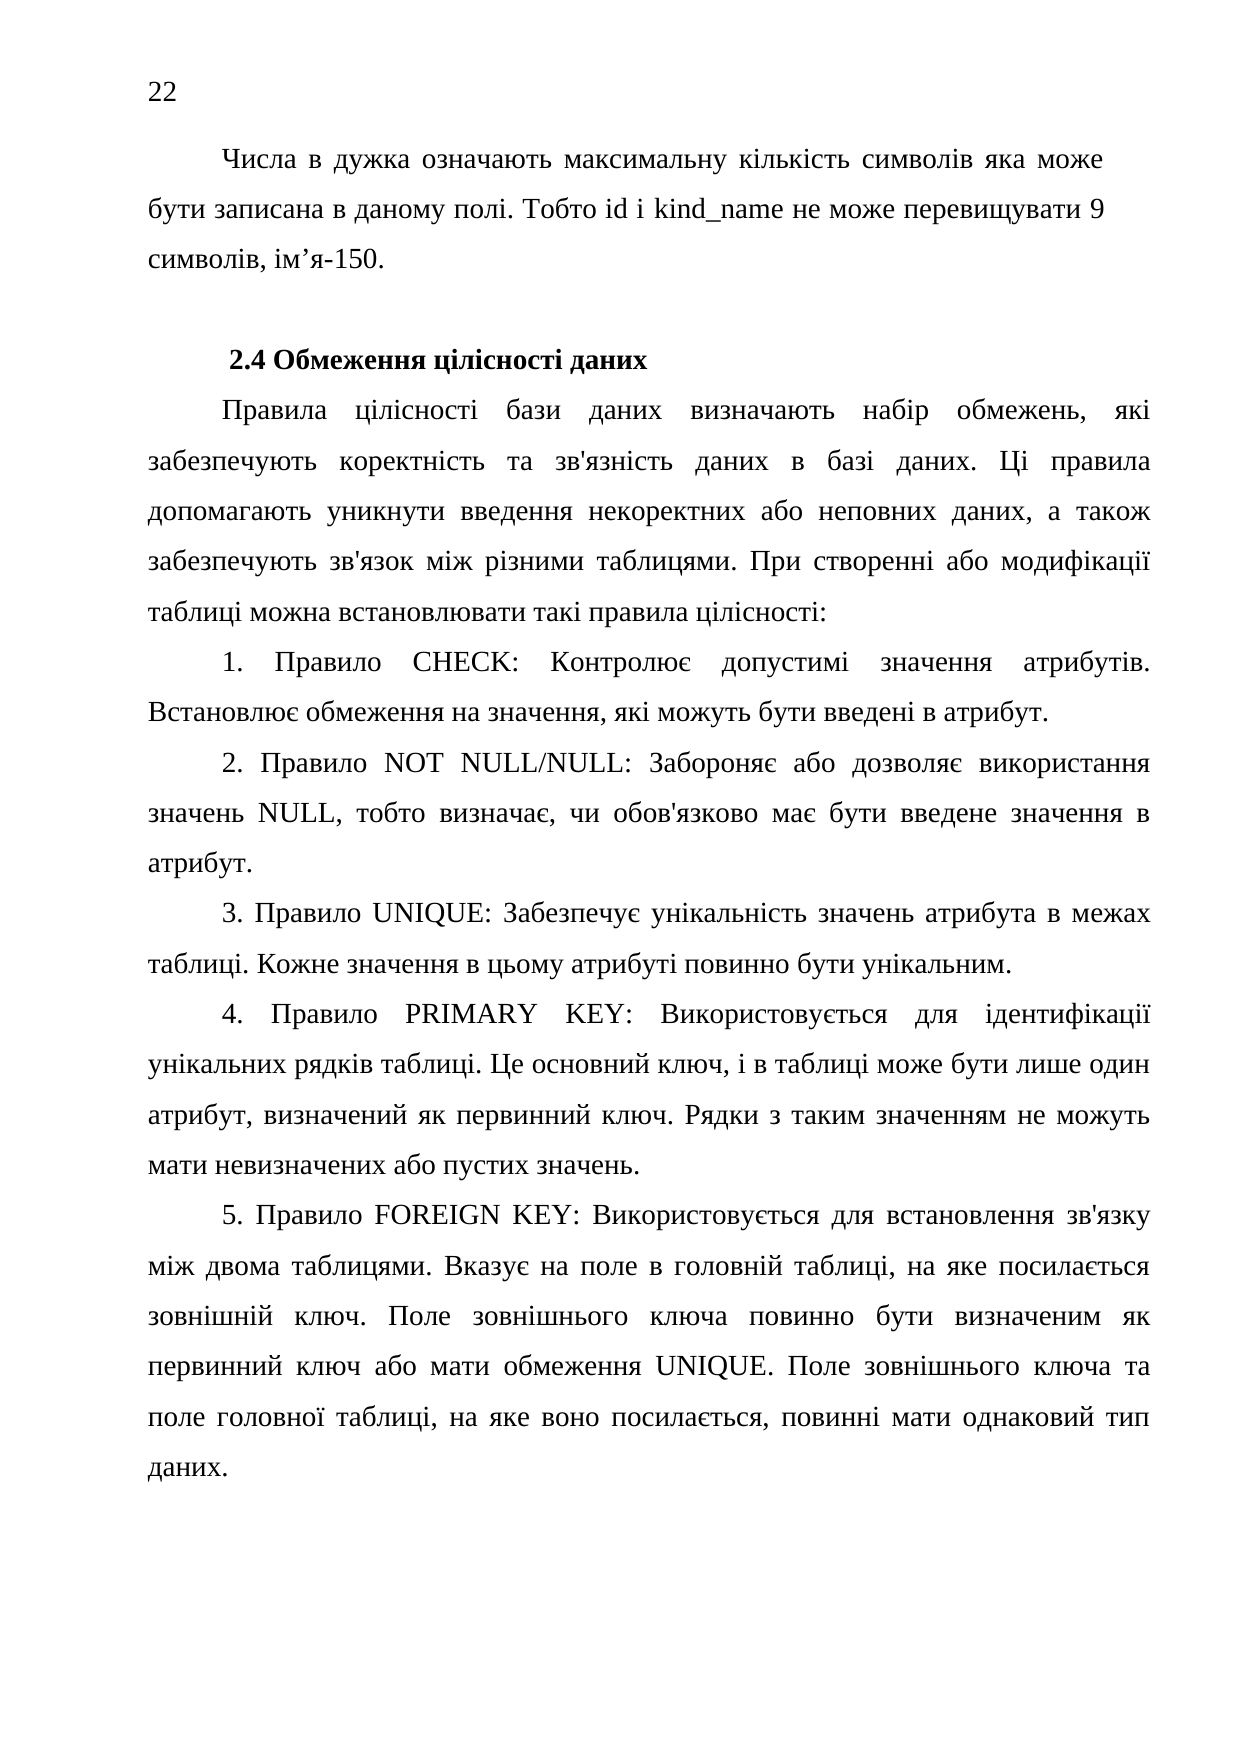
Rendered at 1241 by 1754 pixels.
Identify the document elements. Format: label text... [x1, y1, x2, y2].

text 1. Правило CHECK: Контролює допустимі значення атрибутів. Встановлює обмеження на значення, які можуть бути введені в атрибут. [148, 644, 1152, 728]
text 4. Правило PRIMARY KEY: Використовується для ідентифікації унікальних рядків таблиці. Це основний ключ, і в таблиці може бути лише один атрибут, визначений як первинний ключ. Рядки з таким значенням не можуть мати невизначених або пустих значень. [148, 996, 1152, 1181]
text 3. Правило UNIQUE: Забезпечує унікальність значень атрибута в межах таблиці. Кожне значення в цьому атрибуті повинно бути унікальним. [148, 896, 1152, 979]
text 2. Правило NOT NULL/NULL: Забороняє або дозволяє використання значень NULL, тобто визначає, чи обов'язково має бути введене значення в атрибут. [148, 745, 1152, 879]
text 5. Правило FOREIGN KEY: Використовується для встановлення зв'язку між двома таблицями. Вказує на поле в головній таблиці, на яке посилається зовнішній ключ. Поле зовнішнього ключа повинно бути визначеним як первинний ключ або мати обмеження UNIQUE. Поле зовнішнього ключа та поле головної таблиці, на яке воно посилається, повинні мати однаковий тип даних. [148, 1197, 1152, 1483]
text Числа в дужка означають максимальну кількість символів яка може бути записана в даному полі. Тобто id і kind_name не може перевищувати 9 символів, ім’я-150. [148, 141, 1104, 275]
text 2.4 Обмеження цілісності даних [148, 342, 1152, 376]
text Правила цілісності бази даних визначають набір обмежень, які забезпечують коректність та зв'язність даних в базі даних. Ці правила допомагають уникнути введення некоректних або неповних даних, а також забезпечують зв'язок між різними таблицями. При створенні або модифікації таблиці можна встановлювати такі правила цілісності: [148, 392, 1152, 627]
